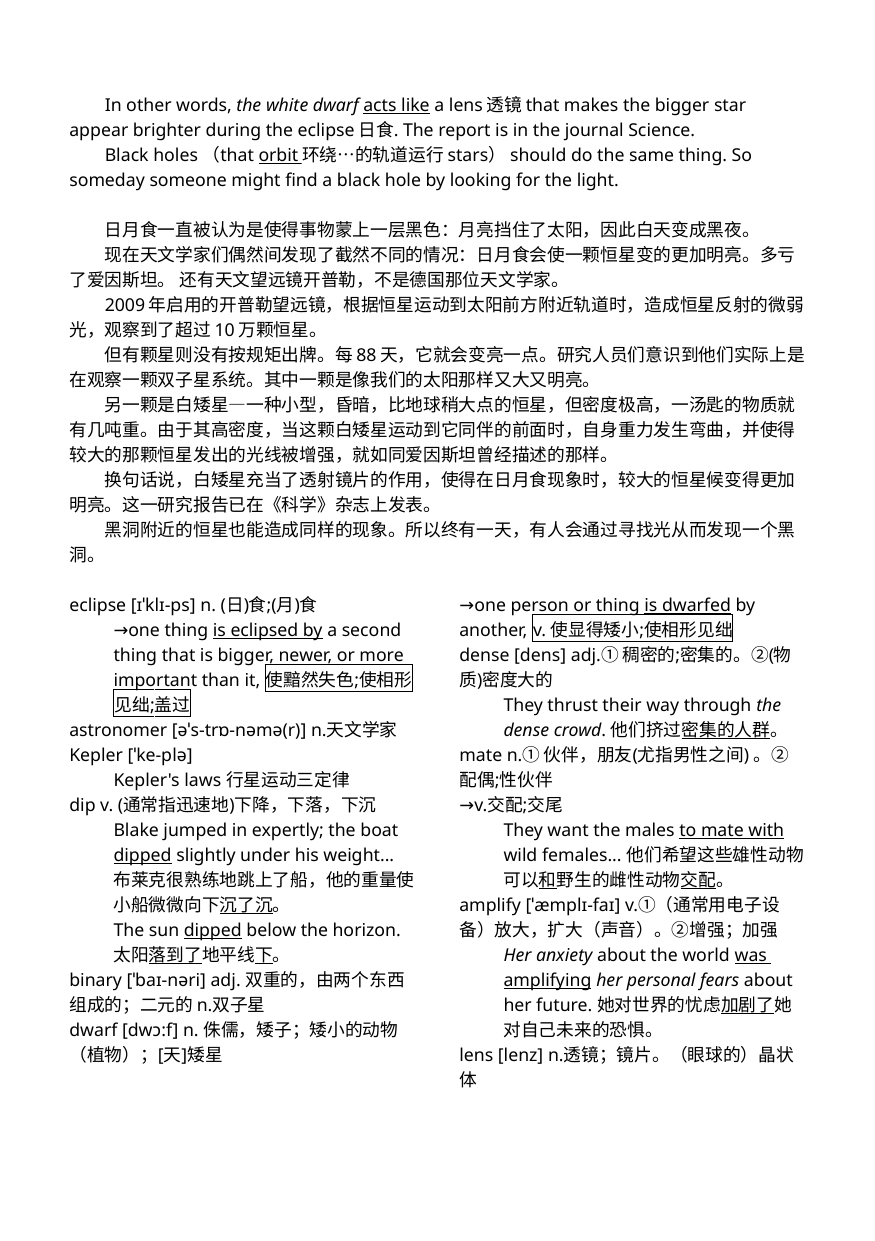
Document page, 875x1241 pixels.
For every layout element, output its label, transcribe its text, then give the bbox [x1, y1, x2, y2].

text Kepler [ˈke-plə] [69, 741, 415, 766]
text eclipse [ɪˈklɪ-ps] n. (日)食;(月)食 [69, 591, 415, 616]
text 黑洞附近的恒星也能造成同样的现象。所以终有一天，有人会通过寻找光从而发现一个黑洞。 [69, 516, 805, 566]
text 2009年启用的开普勒望远镜，根据恒星运动到太阳前方附近轨道时，造成恒星反射的微弱光，观察到了超过10万颗恒星。 [69, 291, 805, 341]
text They want the males to mate with wild females... 他们希望这些雄性动物可以和野生的雌性动物交配。 [503, 816, 805, 891]
text →v.交配;交尾 [459, 791, 805, 816]
text binary [ˈbaɪ-nəri] adj. 双重的，由两个东西组成的；二元的n.双子星 [69, 966, 415, 1016]
text Her anxiety about the world was amplifying her personal fears about her future. 她对世界的忧虑加剧了她对自己未来的恐惧。 [503, 941, 805, 1041]
text dense [dens] adj.①稠密的;密集的。②(物质)密度大的 [459, 641, 805, 691]
text astronomer [əˈs-trɒ-nəmə(r)] n.天文学家 [69, 716, 415, 741]
text mate n.①伙伴，朋友(尤指男性之间) 。②配偶;性伙伴 [459, 741, 805, 791]
text Kepler's laws 行星运动三定律 [113, 766, 415, 791]
text Blake jumped in expertly; the boat dipped slightly under his weight... 布莱克很熟练地跳上了船，他的重量使小船微微向下沉了沉。 [113, 816, 415, 916]
text →one thing is eclipsed by a second thing that is bigger, newer, or more important than it, 使黯然失色;使相形见绌;盖过 [113, 616, 415, 716]
text 但有颗星则没有按规矩出牌。每88天，它就会变亮一点。研究人员们意识到他们实际上是在观察一颗双子星系统。其中一颗是像我们的太阳那样又大又明亮。 [69, 341, 805, 391]
text 日月食一直被认为是使得事物蒙上一层黑色：月亮挡住了太阳，因此白天变成黑夜。 [69, 216, 805, 241]
text dip v. (通常指迅速地)下降，下落，下沉 [69, 791, 415, 816]
text They thrust their way through the dense crowd. 他们挤过密集的人群。 [503, 691, 805, 741]
text 现在天文学家们偶然间发现了截然不同的情况：日月食会使一颗恒星变的更加明亮。多亏了爱因斯坦。 还有天文望远镜开普勒，不是德国那位天文学家。 [69, 241, 805, 291]
text →one person or thing is dwarfed by another, v. 使显得矮小;使相形见绌 [459, 591, 805, 641]
text dwarf [dwɔ:f] n. 侏儒，矮子；矮小的动物（植物）；[天]矮星 [69, 1016, 415, 1066]
text 换句话说，白矮星充当了透射镜片的作用，使得在日月食现象时，较大的恒星候变得更加明亮。这一研究报告已在《科学》杂志上发表。 [69, 466, 805, 516]
text 另一颗是白矮星—一种小型，昏暗，比地球稍大点的恒星，但密度极高，一汤匙的物质就有几吨重。由于其高密度，当这颗白矮星运动到它同伴的前面时，自身重力发生弯曲，并使得较大的那颗恒星发出的光线被增强，就如同爱因斯坦曾经描述的那样。 [69, 391, 805, 466]
text The sun dipped below the horizon. 太阳落到了地平线下。 [113, 916, 415, 966]
text amplify [ˈæmplɪ-faɪ] v.①（通常用电子设备）放大，扩大（声音）。②增强；加强 [459, 891, 805, 941]
text Black holes （that orbit环绕…的轨道运行 stars） should do the same thing. So someday someone might find a black hole by looking for the light. [69, 141, 805, 191]
text In other words, the white dwarf acts like a lens透镜 that makes the bigger star appear brighter during the eclipse日食. The report is in the journal Science. [69, 91, 805, 141]
text lens [lenz] n.透镜；镜片。（眼球的）晶状体 [459, 1041, 805, 1091]
